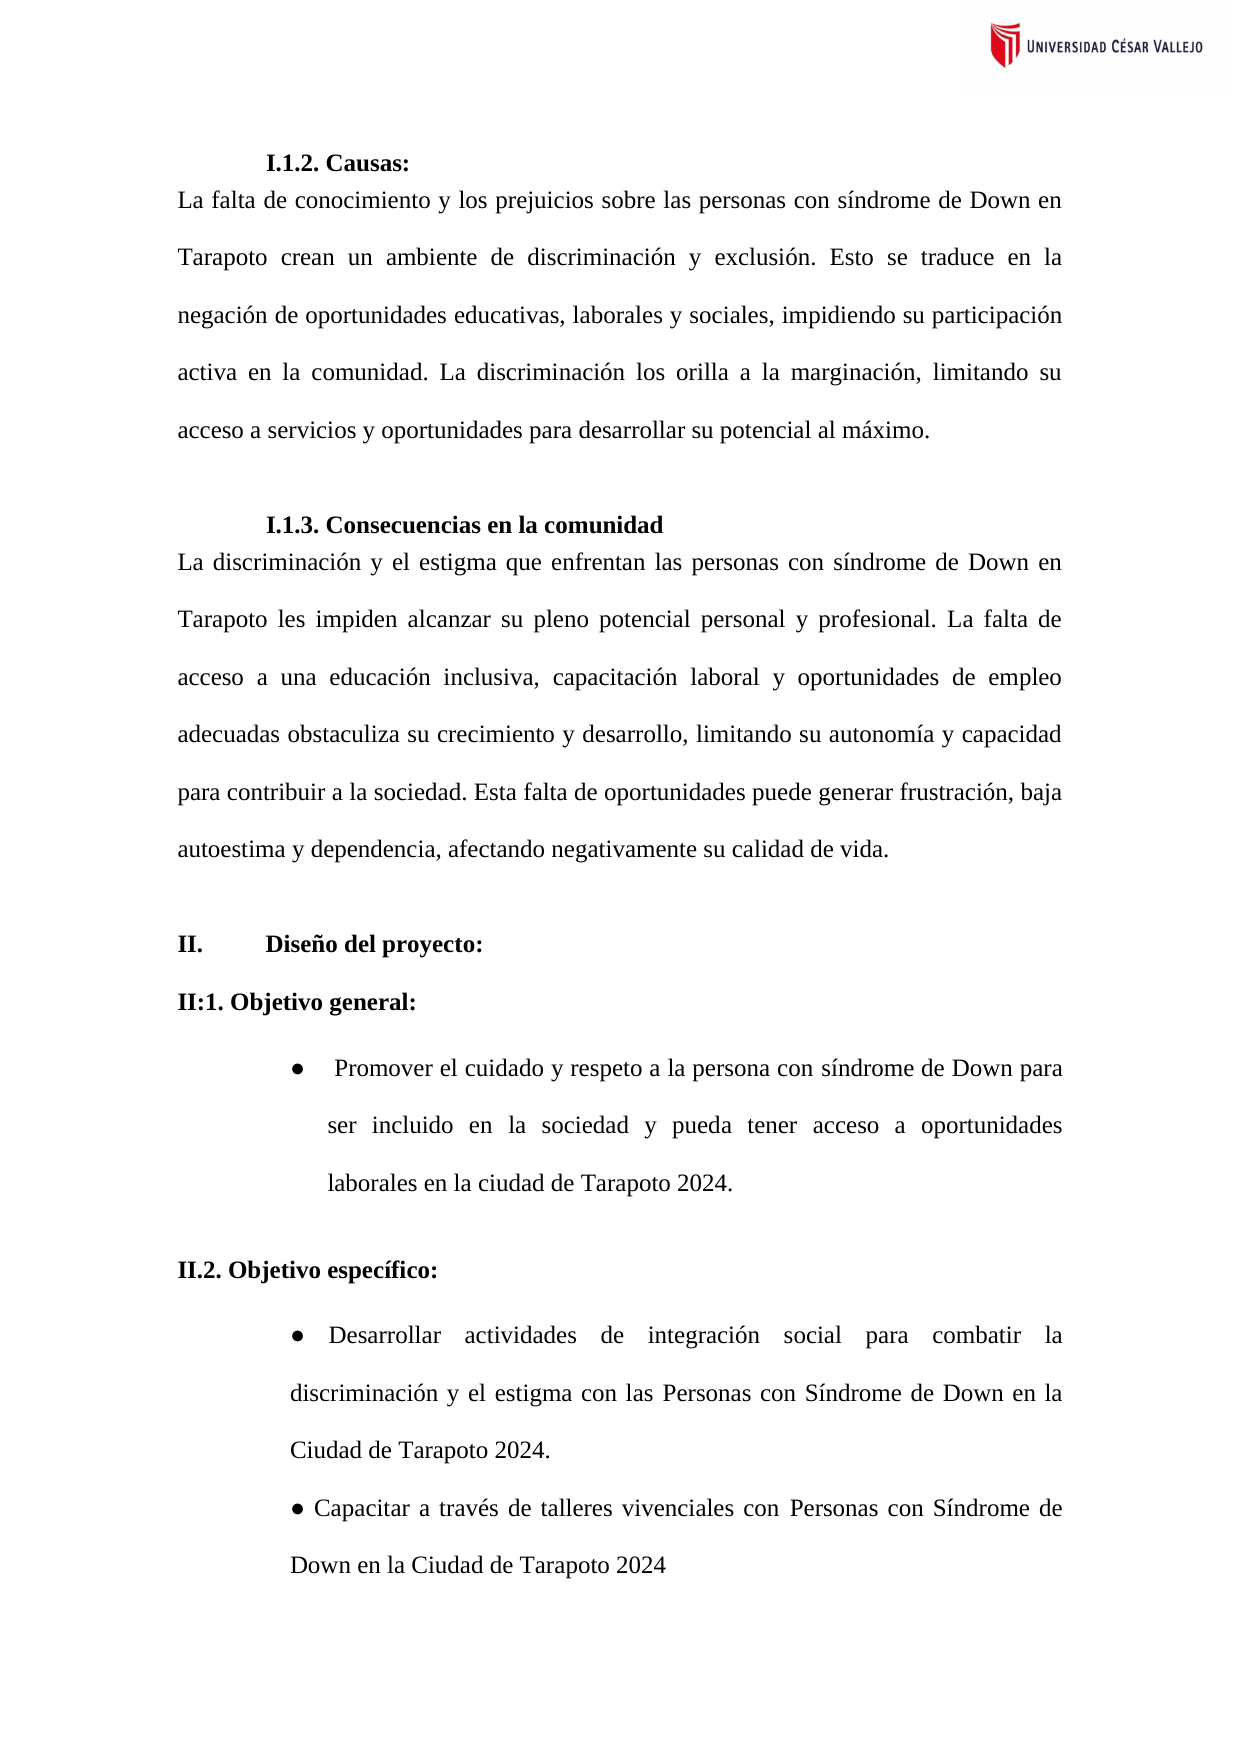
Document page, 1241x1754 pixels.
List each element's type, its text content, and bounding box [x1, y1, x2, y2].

text ● Capacitar a través de talleres vivenciales con Personas con Síndrome de Down en la Ciudad de Tarapoto 2024 [290, 1493, 1063, 1579]
text La discriminación y el estigma que enfrentan las personas con síndrome de Down en Tarapoto les impiden alcanzar su pleno potencial personal y profesional. La falta de acceso a una educación inclusiva, capacitación laboral y oportunidades de empleo adecuadas obstaculiza su crecimiento y desarrollo, limitando su autonomía y capacidad para contribuir a la sociedad. Esta falta de oportunidades puede generar frustración, baja autoestima y dependencia, afectando negativamente su calidad de vida. [177, 547, 1063, 863]
list Promover el cuidado y respeto a la persona con síndrome de Down para ser incluido en la sociedad y pueda tener acceso a oportunidades laborales en la ciudad de Tarapoto 2024. [290, 1053, 1063, 1197]
subtitle I.1.2. Causas: [266, 148, 1063, 176]
subtitle I.1.3. Consecuencias en la comunidad [177, 510, 1063, 538]
text La falta de conocimiento y los prejuicios sobre las personas con síndrome de Down en Tarapoto crean un ambiente de discriminación y exclusión. Esto se traduce en la negación de oportunidades educativas, laborales y sociales, impidiendo su participación activa en la comunidad. La discriminación los orilla a la marginación, limitando su acceso a servicios y oportunidades para desarrollar su potencial al máximo. [177, 185, 1063, 443]
picture [961, 0, 1233, 93]
subtitle II. Diseño del proyecto: [177, 929, 1063, 958]
subtitle II.2. Objetivo específico: [177, 1255, 1063, 1283]
subtitle II:1. Objetivo general: [177, 987, 1063, 1016]
text ● Desarrollar actividades de integración social para combatir la discriminación y el estigma con las Personas con Síndrome de Down en la Ciudad de Tarapoto 2024. [290, 1321, 1063, 1464]
